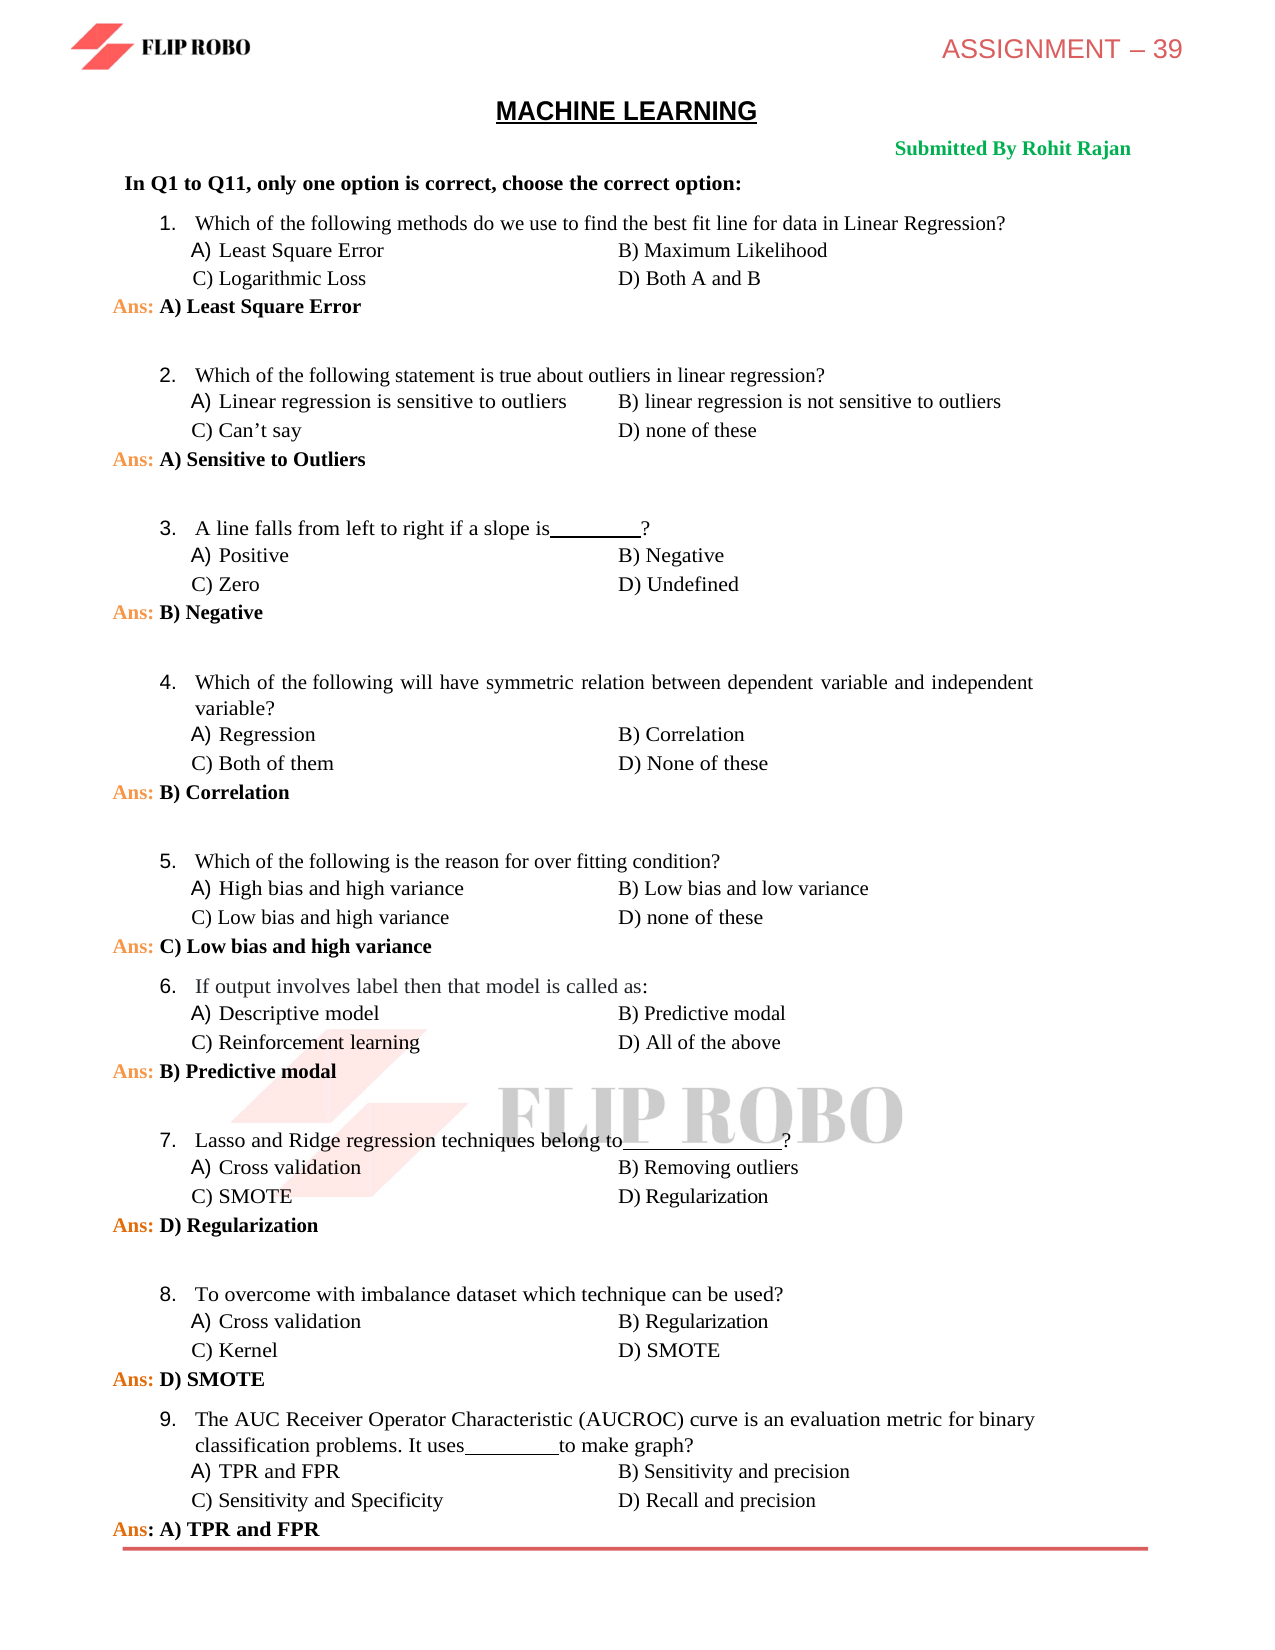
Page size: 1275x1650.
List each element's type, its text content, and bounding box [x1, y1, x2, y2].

text Ans: B) Negative [112, 600, 1131, 624]
list Cross validation B) Removing outliers [191, 1155, 1131, 1179]
text Ans: A) TPR and FPR [112, 1517, 1131, 1541]
text C) Kernel D) SMOTE [191, 1338, 1131, 1362]
text Ans: D) Regularization [112, 1213, 1131, 1237]
list Which of the following statement is true about outliers in linear regression? [159, 362, 1131, 387]
list Descriptive model B) Predictive modal [191, 1001, 1131, 1025]
text Ans: C) Low bias and high variance [112, 934, 1131, 958]
text Ans: A) Least Square Error [112, 294, 1131, 318]
text C) Low bias and high variance D) none of these [191, 905, 1131, 929]
list Positive B) Negative [191, 542, 1131, 567]
text C) Zero D) Undefined [191, 571, 1131, 596]
list TPR and FPR B) Sensitivity and precision [191, 1459, 1131, 1483]
list Lasso and Ridge regression techniques belong to ? [159, 1128, 1131, 1152]
picture [230, 1179, 903, 1184]
picture [230, 1054, 903, 1059]
text C) Can’t say D) none of these [191, 418, 1131, 442]
list Cross validation B) Regularization [191, 1309, 1131, 1333]
text Ans: A) Sensitive to Outliers [112, 447, 1131, 471]
subtitle In Q1 to Q11, only one option is correct, choose the correct option: [124, 171, 1131, 194]
text C) Reinforcement learning D) All of the above [191, 1030, 1131, 1054]
text Ans: D) SMOTE [112, 1367, 1131, 1391]
list Least Square Error B) Maximum Likelihood [191, 238, 1131, 262]
list Which of the following methods do we use to find the best fit line for data in Linear Regression? [159, 211, 1131, 235]
text C) Sensitivity and Specificity D) Recall and precision [191, 1488, 1131, 1512]
list Linear regression is sensitive to outliers B) linear regression is not sensitive to outliers [191, 389, 1131, 413]
text C) Logarithmic Loss D) Both A and B [192, 266, 1131, 290]
text C) SMOTE D) Regularization [191, 1184, 1131, 1208]
picture [230, 1083, 903, 1128]
list The AUC Receiver Operator Characteristic (AUCROC) curve is an evaluation metric for binary classification problems. It uses to make graph? [159, 1407, 1092, 1457]
list A line falls from left to right if a slope is ? [159, 516, 1131, 540]
text C) Both of them D) None of these [191, 751, 1131, 775]
list High bias and high variance B) Low bias and low variance [191, 876, 1131, 900]
list Regression B) Correlation [191, 722, 1131, 746]
picture [70, 23, 251, 70]
list To overcome with imbalance dataset which technique can be used? [159, 1282, 1131, 1306]
text Ans: B) Correlation [112, 780, 1131, 804]
list Which of the following is the reason for over fitting condition? [159, 849, 1131, 873]
list Which of the following will have symmetric relation between dependent variable and independent variable? [159, 669, 1112, 719]
list If output involves label then that model is called as: [159, 974, 1131, 998]
text Ans: B) Predictive modal [112, 1059, 1131, 1083]
text Submitted By Rohit Rajan [112, 136, 1131, 160]
